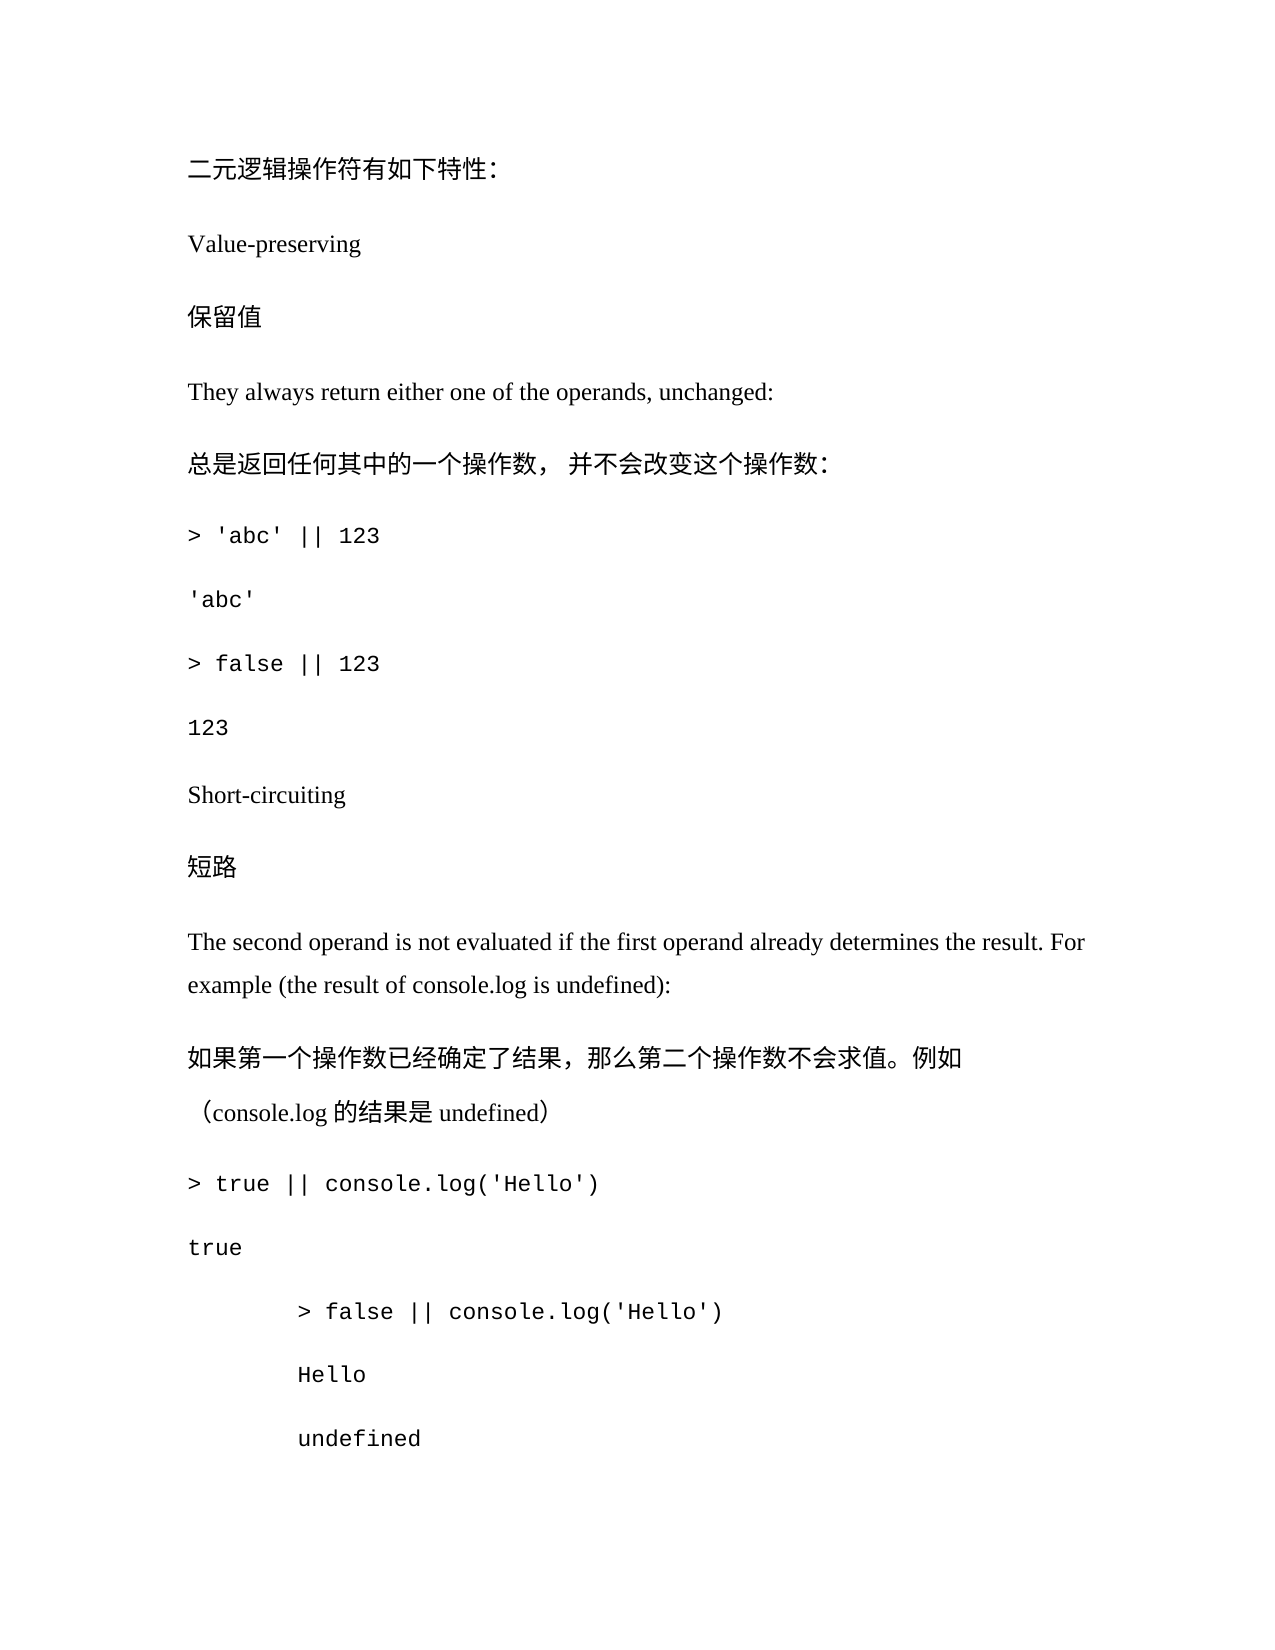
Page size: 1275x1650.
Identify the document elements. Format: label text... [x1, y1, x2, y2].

text > true || console.log('Hello') [187, 1172, 1087, 1198]
text They always return either one of the operands, unchanged: [187, 377, 1087, 406]
text Hello [187, 1364, 1087, 1390]
text 总是返回任何其中的一个操作数， 并不会改变这个操作数： [187, 445, 1087, 481]
text > 'abc' || 123 [187, 524, 1087, 550]
text true [187, 1236, 1087, 1262]
text undefined [187, 1428, 1087, 1454]
text > false || 123 [187, 652, 1087, 678]
text Value-preserving [187, 229, 1087, 258]
text 短路 [187, 848, 1087, 884]
text Short-circuiting [187, 780, 1087, 808]
text 如果第一个操作数已经确定了结果，那么第二个操作数不会求值。例如（console.log 的结果是 undefined） [187, 1038, 1087, 1129]
text 123 [187, 716, 1087, 742]
text 二元逻辑操作符有如下特性： [187, 150, 1087, 186]
text 保留值 [187, 297, 1087, 334]
text The second operand is not evaluated if the first operand already determines the result. For example (the result of console.log is undefined): [187, 927, 1087, 999]
text 'abc' [187, 588, 1087, 614]
text > false || console.log('Hello') [187, 1300, 1087, 1326]
